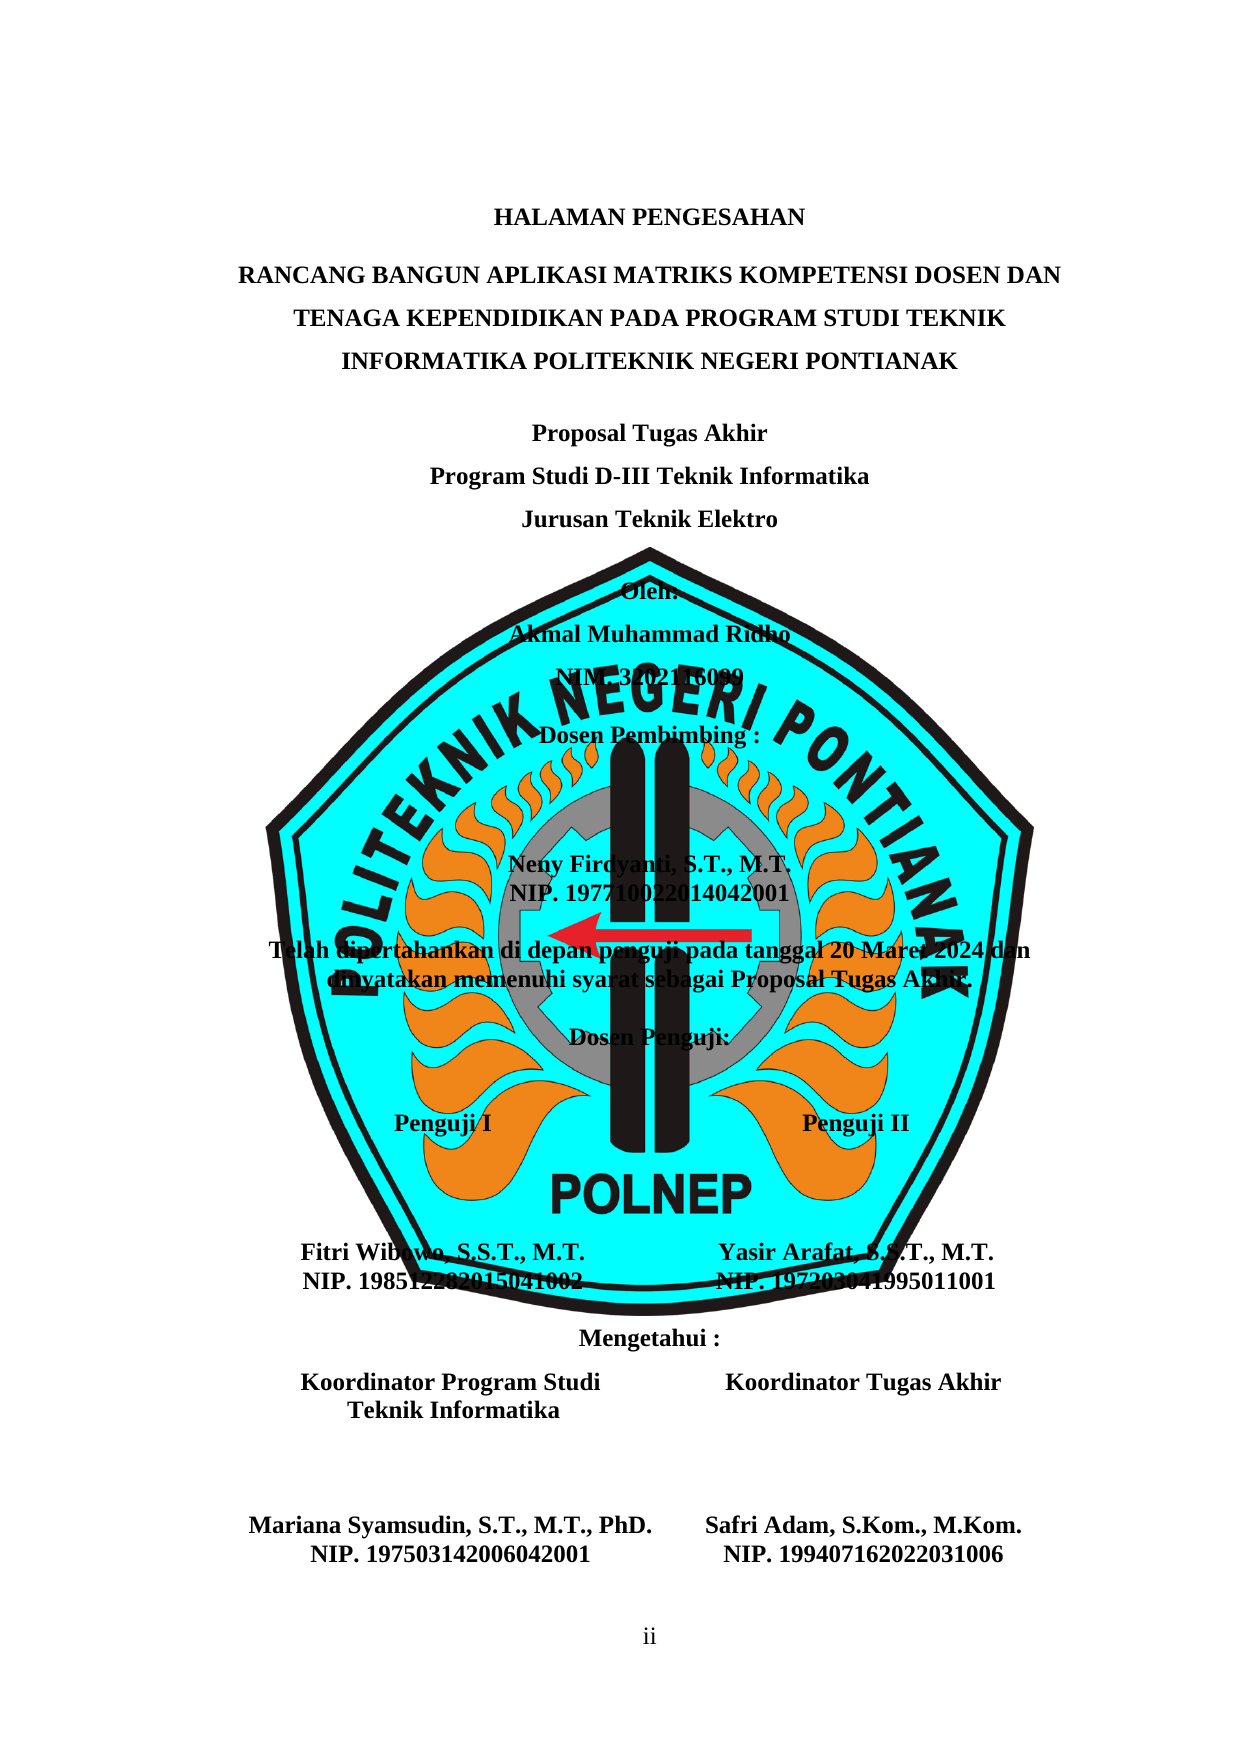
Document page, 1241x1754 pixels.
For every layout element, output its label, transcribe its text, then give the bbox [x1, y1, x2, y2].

picture [265, 993, 1034, 1022]
text RANCANG BANGUN APLIKASI MATRIKS KOMPETENSI DOSEN DAN TENAGA KEPENDIDIKAN PADA PROGRAM STUDI TEKNIK INFORMATIKA POLITEKNIK NEGERI PONTIANAK [236, 260, 1063, 375]
text NIM. 3202116099 [236, 662, 1063, 691]
text Jurusan Teknik Elektro [236, 504, 1063, 533]
picture [265, 605, 1034, 619]
picture [265, 648, 1034, 662]
picture [265, 1050, 1034, 1108]
picture [265, 1295, 1034, 1316]
text Telah dipertahankan di depan penguji pada tanggal 20 Maret 2024 dan dinyatakan memenuhi syarat sebagai Proposal Tugas Akhir. [236, 935, 1063, 993]
text NIP. 197710022014042001 [236, 878, 1063, 907]
text Dosen Penguji: [236, 1022, 1063, 1050]
picture [265, 748, 1034, 849]
picture [265, 547, 1034, 576]
picture [265, 907, 1034, 935]
table_header Koordinator Tugas Akhir Safri Adam, S.Kom., M.Kom. NIP. 199407162022031006 [664, 1367, 1062, 1568]
subtitle HALAMAN PENGESAHAN [236, 202, 1063, 231]
text Neny Firdyanti, S.T., M.T. [236, 849, 1063, 878]
text Akmal Muhammad Ridho [236, 619, 1063, 648]
text Oleh: [236, 576, 1063, 605]
text Program Studi D-III Teknik Informatika [236, 461, 1063, 490]
text Mengetahui : [236, 1323, 1063, 1352]
text Dosen Pembimbing : [236, 720, 1063, 748]
picture [265, 691, 1034, 720]
table_header Penguji II Yasir Arafat, S.S.T., M.T. NIP. 197203041995011001 [649, 1108, 1062, 1295]
table_header Koordinator Program Studi Teknik Informatika Mariana Syamsudin, S.T., M.T., PhD. NIP. 197503142006042001 [236, 1367, 664, 1568]
text Proposal Tugas Akhir [236, 418, 1063, 447]
table_header Penguji I Fitri Wibowo, S.S.T., M.T. NIP. 198512282015041002 [236, 1108, 649, 1295]
